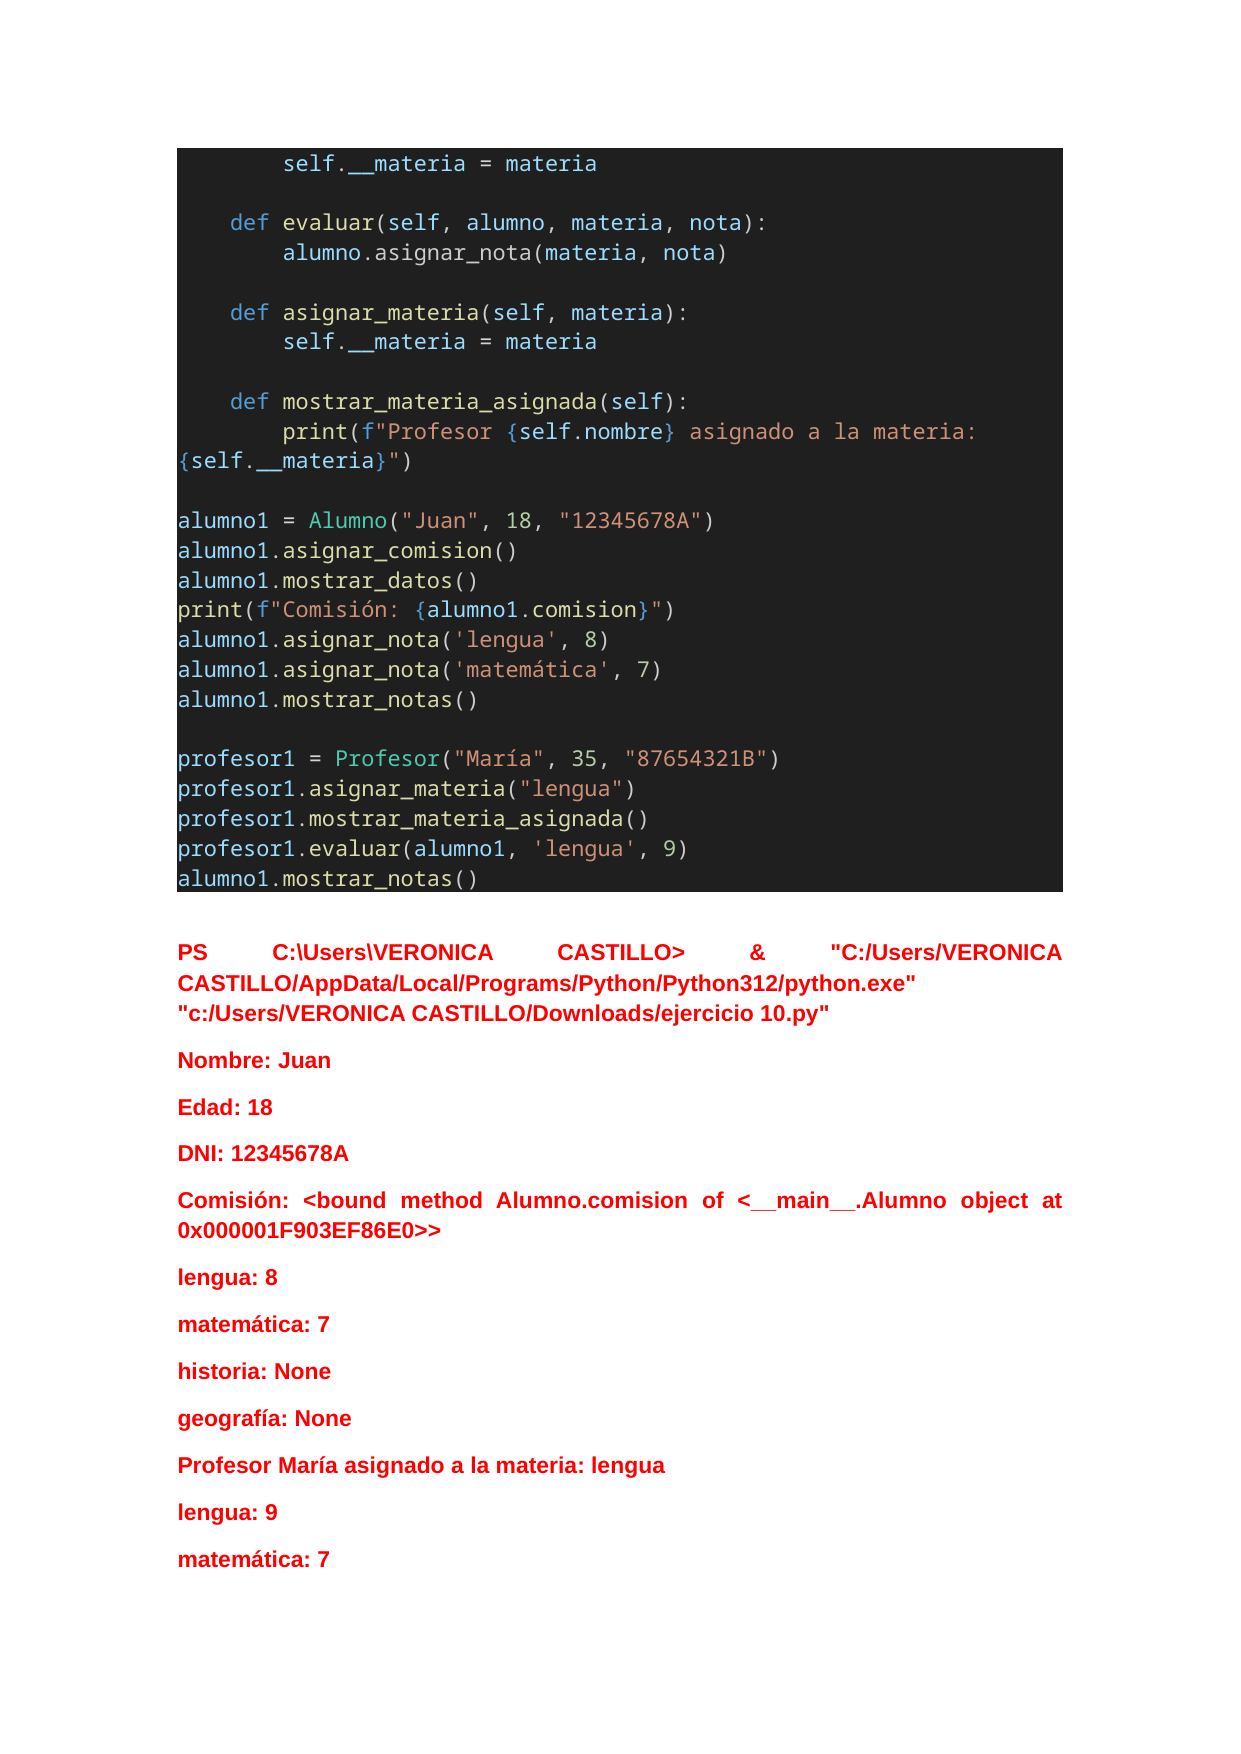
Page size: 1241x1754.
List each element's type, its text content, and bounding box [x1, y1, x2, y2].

text lengua: 8 [177, 1264, 1063, 1291]
text Comisión: <bound method Alumno.comision of <__main__.Alumno object at 0x000001F903EF86E0>> [177, 1187, 1063, 1244]
text Profesor María asignado a la materia: lengua [177, 1452, 1063, 1478]
text alumno1.mostrar_notas() [177, 684, 1063, 714]
text print(f"Profesor {self.nombre} asignado a la materia: {self.__materia}") [177, 416, 1063, 475]
text alumno1 = Alumno("Juan", 18, "12345678A") [177, 505, 1063, 535]
text alumno1.asignar_nota('lengua', 8) [177, 624, 1063, 654]
text def evaluar(self, alumno, materia, nota): [177, 207, 1063, 237]
text profesor1.asignar_materia("lengua") [177, 773, 1063, 803]
text alumno1.asignar_nota('matemática', 7) [177, 654, 1063, 684]
text alumno1.asignar_comision() [177, 535, 1063, 565]
text Edad: 18 [177, 1093, 1063, 1120]
text alumno1.mostrar_notas() [177, 863, 1063, 892]
text alumno.asignar_nota(materia, nota) [177, 237, 1063, 267]
text PS C:\Users\VERONICA CASTILLO> & "C:/Users/VERONICA CASTILLO/AppData/Local/Programs/Python/Python312/python.exe" "c:/Users/VERONICA CASTILLO/Downloads/ejercicio 10.py" [177, 939, 1063, 1026]
text profesor1.evaluar(alumno1, 'lengua', 9) [177, 833, 1063, 863]
text lengua: 9 [177, 1499, 1063, 1525]
text self.__materia = materia [177, 326, 1063, 356]
text def mostrar_materia_asignada(self): [177, 386, 1063, 416]
text Nombre: Juan [177, 1047, 1063, 1073]
text print(f"Comisión: {alumno1.comision}") [177, 594, 1063, 624]
text geografía: None [177, 1405, 1063, 1431]
text profesor1 = Profesor("María", 35, "87654321B") [177, 743, 1063, 773]
text alumno1.mostrar_datos() [177, 565, 1063, 594]
text def asignar_materia(self, materia): [177, 297, 1063, 326]
text matemática: 7 [177, 1311, 1063, 1337]
text self.__materia = materia [177, 148, 1063, 177]
text matemática: 7 [177, 1546, 1063, 1572]
text profesor1.mostrar_materia_asignada() [177, 803, 1063, 833]
text DNI: 12345678A [177, 1140, 1063, 1167]
text historia: None [177, 1358, 1063, 1384]
